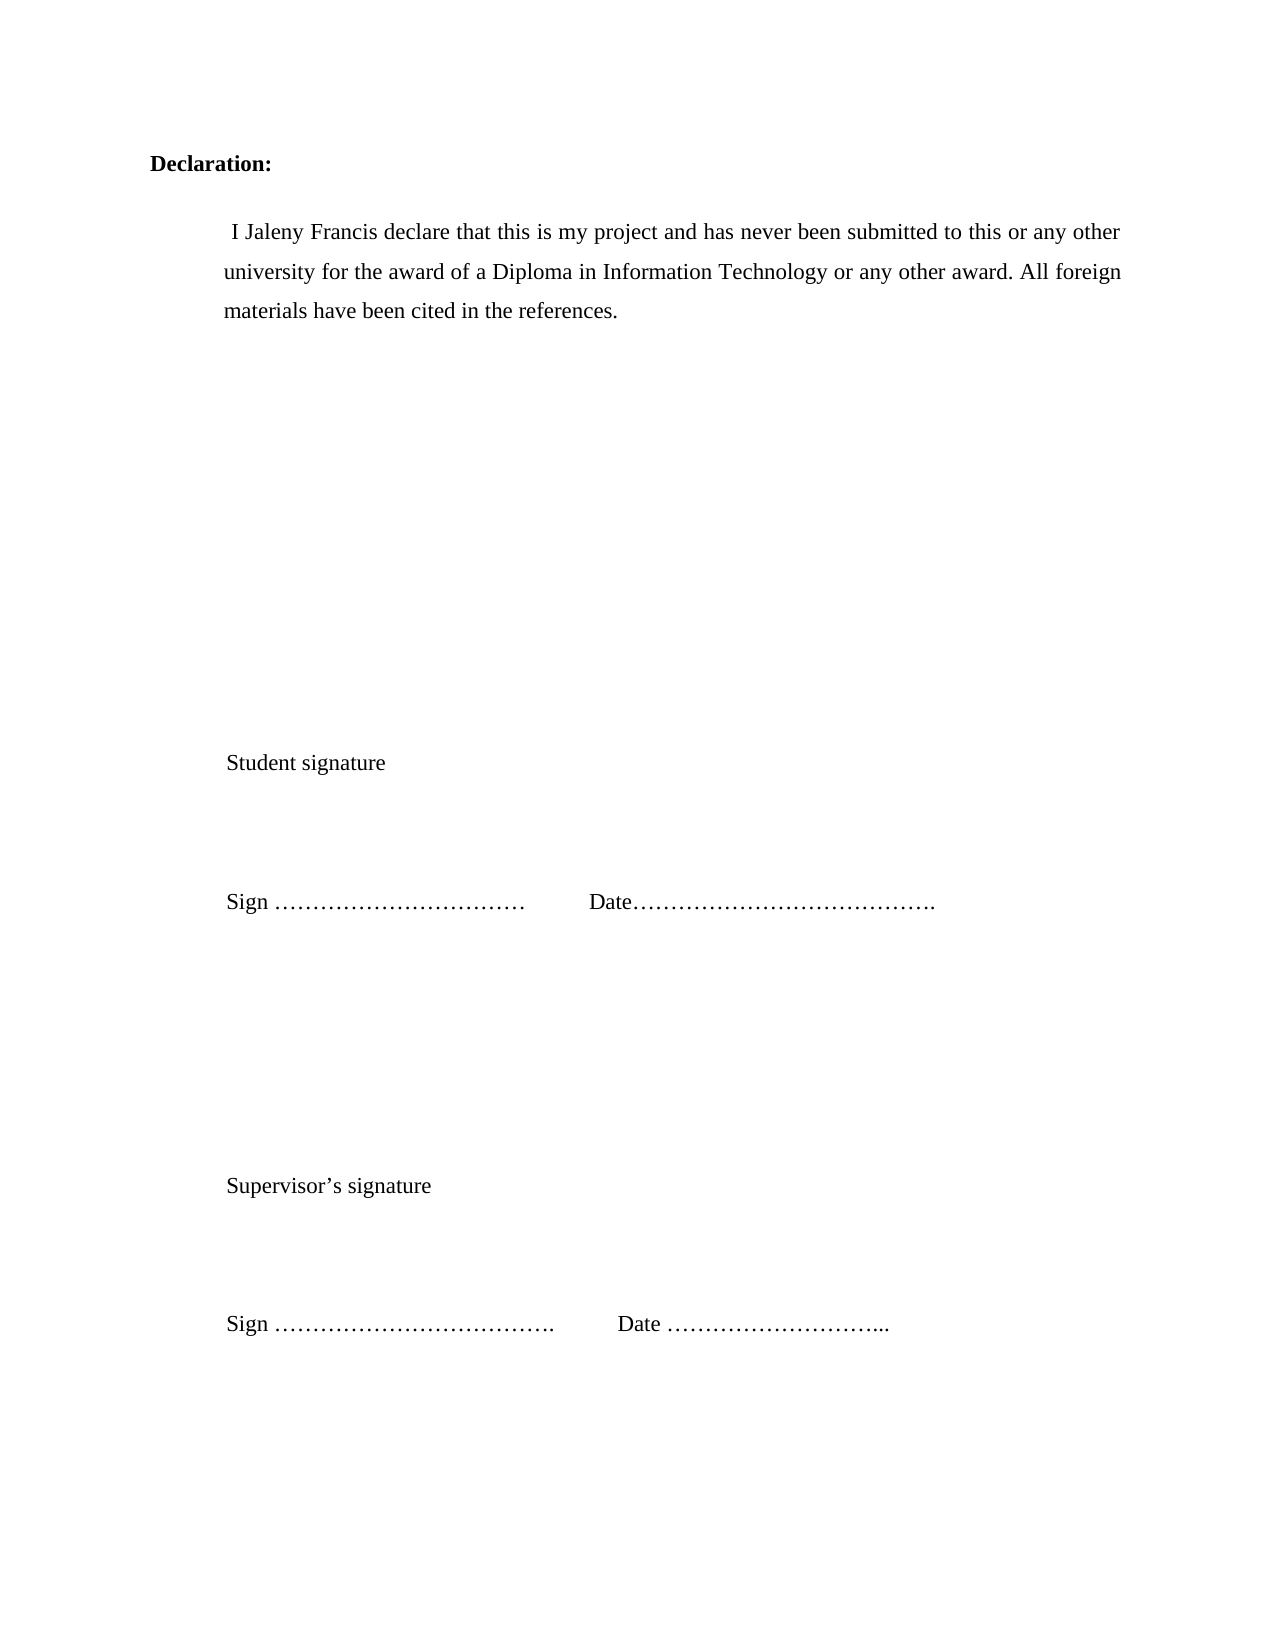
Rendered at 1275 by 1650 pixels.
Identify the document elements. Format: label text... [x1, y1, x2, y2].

text Supervisor’s signature [226, 1173, 1123, 1199]
text Sign …………………………… Date…………………………………. [226, 888, 1123, 915]
text Sign ………………………………. Date ………………………... [226, 1310, 1123, 1337]
text Declaration: [150, 150, 1125, 176]
text Student signature [226, 749, 1123, 775]
text I Jaleny Francis declare that this is my project and has never been submitted to this or any other university for the award of a Diploma in Information Technology or any other award. All foreign materials have been cited in the references. [186, 218, 1123, 324]
